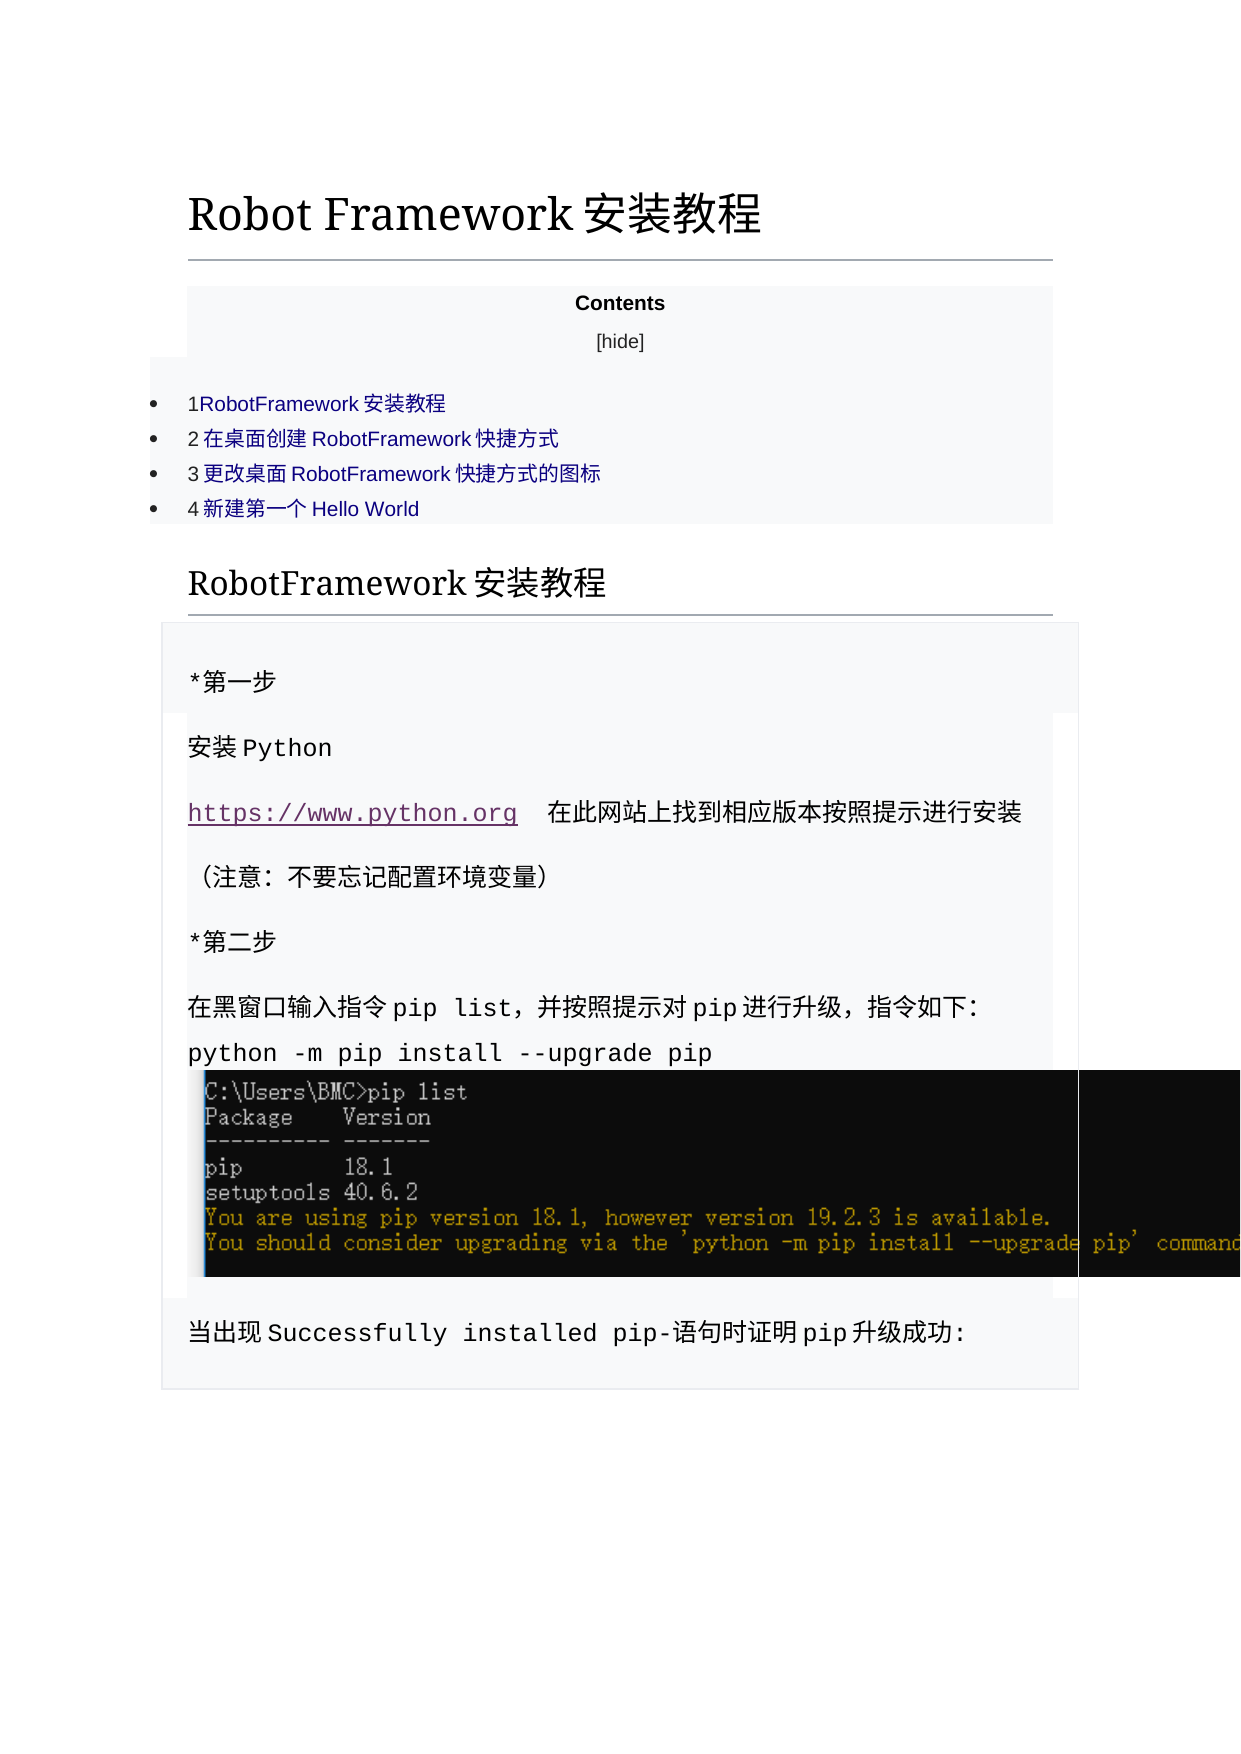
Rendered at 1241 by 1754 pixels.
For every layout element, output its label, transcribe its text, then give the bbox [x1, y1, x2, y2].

picture [187, 1070, 1078, 1277]
text 安装Python [187, 713, 1053, 778]
text 在黑窗口输入指令pip list，并按照提示对pip进行升级，指令如下： [187, 973, 1053, 1038]
list 2在桌面创建RobotFramework快捷方式 [150, 421, 1053, 454]
text *第一步 [163, 623, 1078, 713]
text Contents [187, 286, 1053, 318]
text python -m pip install --upgrade pip [187, 1038, 1053, 1070]
text 当出现Successfully installed pip-语句时证明pip升级成功: [163, 1272, 1078, 1388]
text Robot Framework安装教程 [187, 162, 1053, 261]
text https://www.python.org 在此网站上找到相应版本按照提示进行安装（注意：不要忘记配置环境变量） [187, 778, 1053, 908]
text RobotFramework安装教程 [187, 549, 1053, 616]
text [hide] [187, 325, 1053, 357]
list 4新建第一个Hello World [150, 491, 1053, 524]
text *第二步 [187, 908, 1053, 973]
list 1RobotFramework安装教程 [150, 386, 1053, 419]
picture [1079, 1070, 1241, 1277]
list 3更改桌面RobotFramework快捷方式的图标 [150, 456, 1053, 489]
